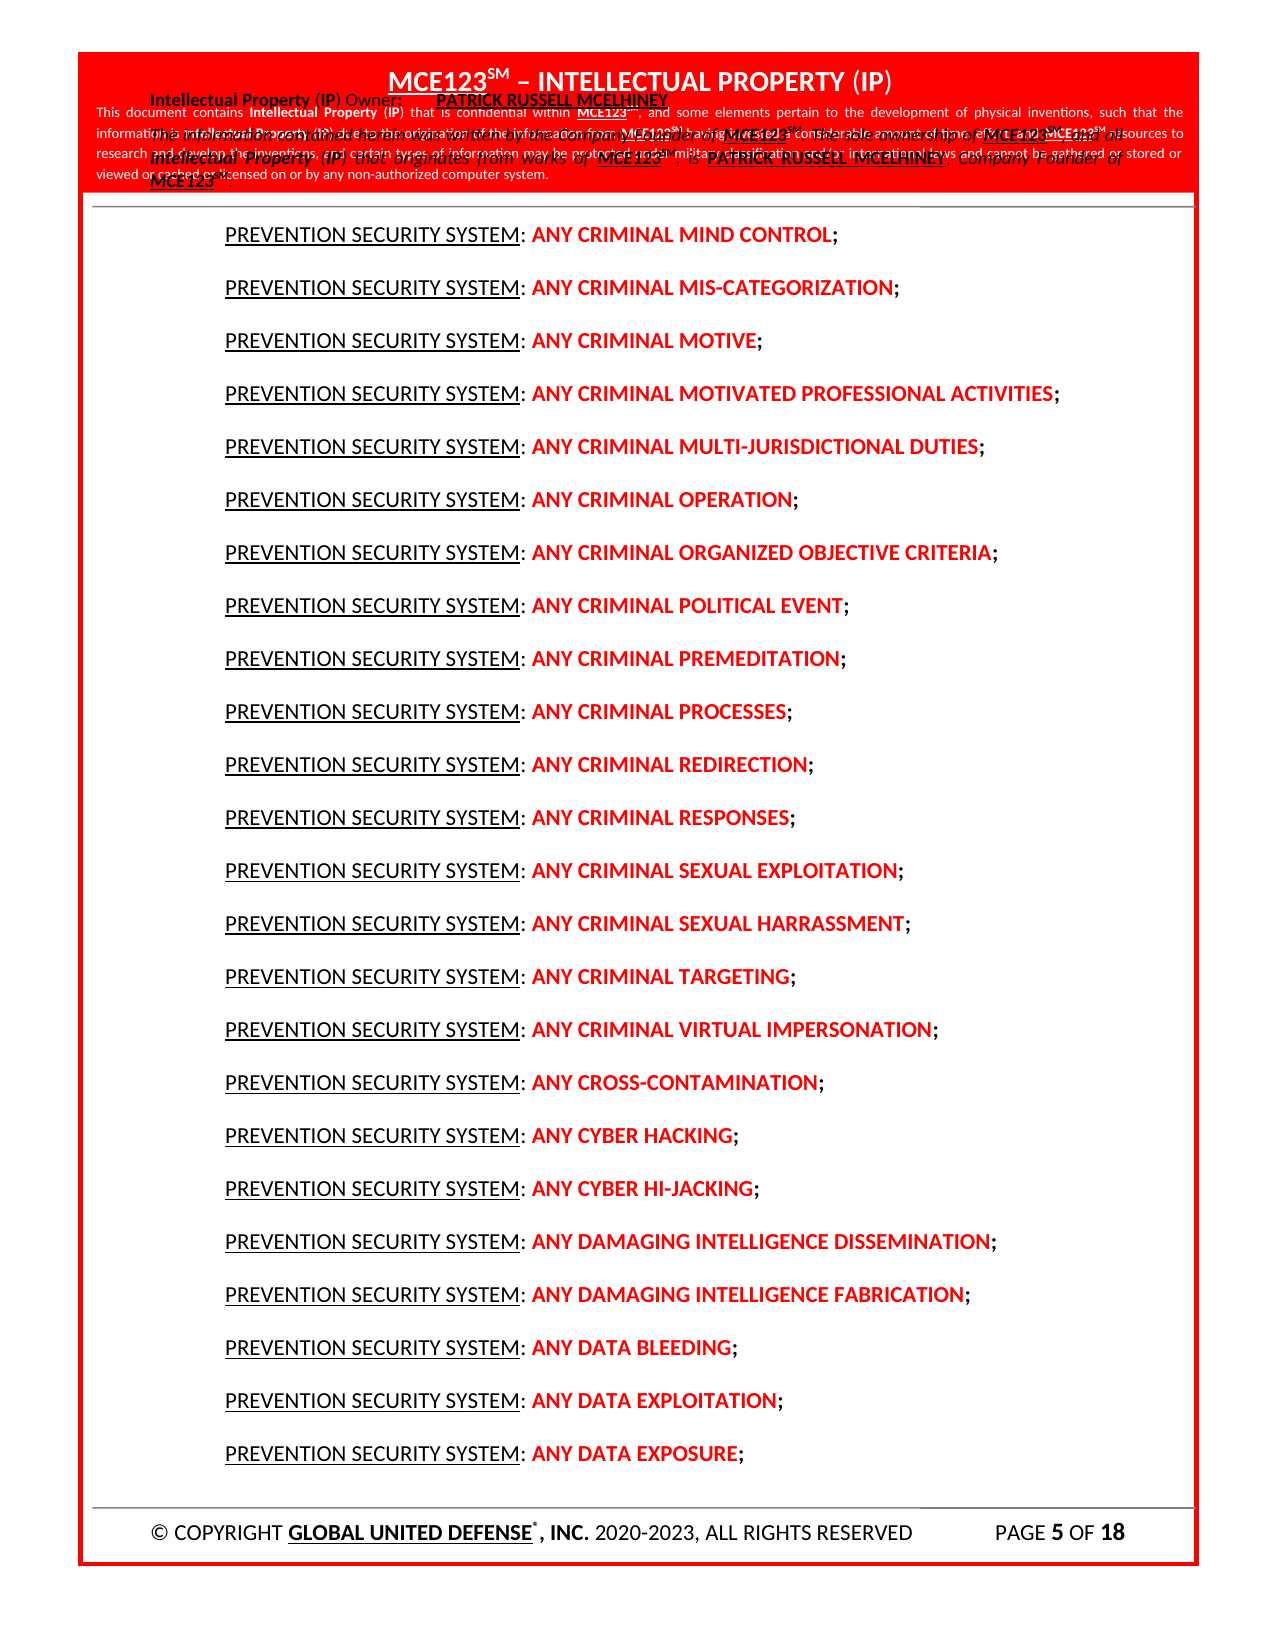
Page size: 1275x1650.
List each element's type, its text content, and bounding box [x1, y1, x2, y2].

text PREVENTION SECURITY SYSTEM: ANY CRIMINAL MIND CONTROL; [187, 220, 1125, 248]
text PREVENTION SECURITY SYSTEM: ANY CRIMINAL REDIRECTION; [187, 750, 1125, 778]
text PREVENTION SECURITY SYSTEM: ANY CYBER HACKING; [187, 1121, 1125, 1149]
text PREVENTION SECURITY SYSTEM: ANY CROSS-CONTAMINATION; [187, 1068, 1125, 1096]
text PREVENTION SECURITY SYSTEM: ANY CRIMINAL MOTIVE; [187, 326, 1125, 354]
text PREVENTION SECURITY SYSTEM: ANY CRIMINAL OPERATION; [187, 485, 1125, 513]
text PREVENTION SECURITY SYSTEM: ANY CRIMINAL MULTI-JURISDICTIONAL DUTIES; [187, 432, 1125, 460]
text PREVENTION SECURITY SYSTEM: ANY CRIMINAL MIS-CATEGORIZATION; [187, 273, 1125, 301]
text PREVENTION SECURITY SYSTEM: ANY DATA EXPLOITATION; [187, 1387, 1125, 1414]
text PREVENTION SECURITY SYSTEM: ANY CRIMINAL ORGANIZED OBJECTIVE CRITERIA; [187, 538, 1125, 566]
text PREVENTION SECURITY SYSTEM: ANY DAMAGING INTELLIGENCE FABRICATION; [187, 1281, 1125, 1308]
text PREVENTION SECURITY SYSTEM: ANY CRIMINAL TARGETING; [187, 962, 1125, 990]
text PREVENTION SECURITY SYSTEM: ANY DAMAGING INTELLIGENCE DISSEMINATION; [187, 1227, 1125, 1256]
text PREVENTION SECURITY SYSTEM: ANY DATA BLEEDING; [187, 1333, 1125, 1362]
text PREVENTION SECURITY SYSTEM: ANY CRIMINAL VIRTUAL IMPERSONATION; [187, 1015, 1125, 1043]
text PREVENTION SECURITY SYSTEM: ANY CRIMINAL POLITICAL EVENT; [187, 591, 1125, 619]
text PREVENTION SECURITY SYSTEM: ANY CRIMINAL SEXUAL EXPLOITATION; [187, 856, 1125, 884]
text PREVENTION SECURITY SYSTEM: ANY CRIMINAL PROCESSES; [187, 697, 1125, 725]
text PREVENTION SECURITY SYSTEM: ANY CYBER HI-JACKING; [187, 1174, 1125, 1202]
text PREVENTION SECURITY SYSTEM: ANY DATA EXPOSURE; [187, 1439, 1125, 1468]
text PREVENTION SECURITY SYSTEM: ANY CRIMINAL PREMEDITATION; [187, 644, 1125, 672]
text PREVENTION SECURITY SYSTEM: ANY CRIMINAL SEXUAL HARRASSMENT; [187, 909, 1125, 937]
text PREVENTION SECURITY SYSTEM: ANY CRIMINAL MOTIVATED PROFESSIONAL ACTIVITIES; [187, 379, 1125, 407]
text PREVENTION SECURITY SYSTEM: ANY CRIMINAL RESPONSES; [187, 803, 1125, 831]
